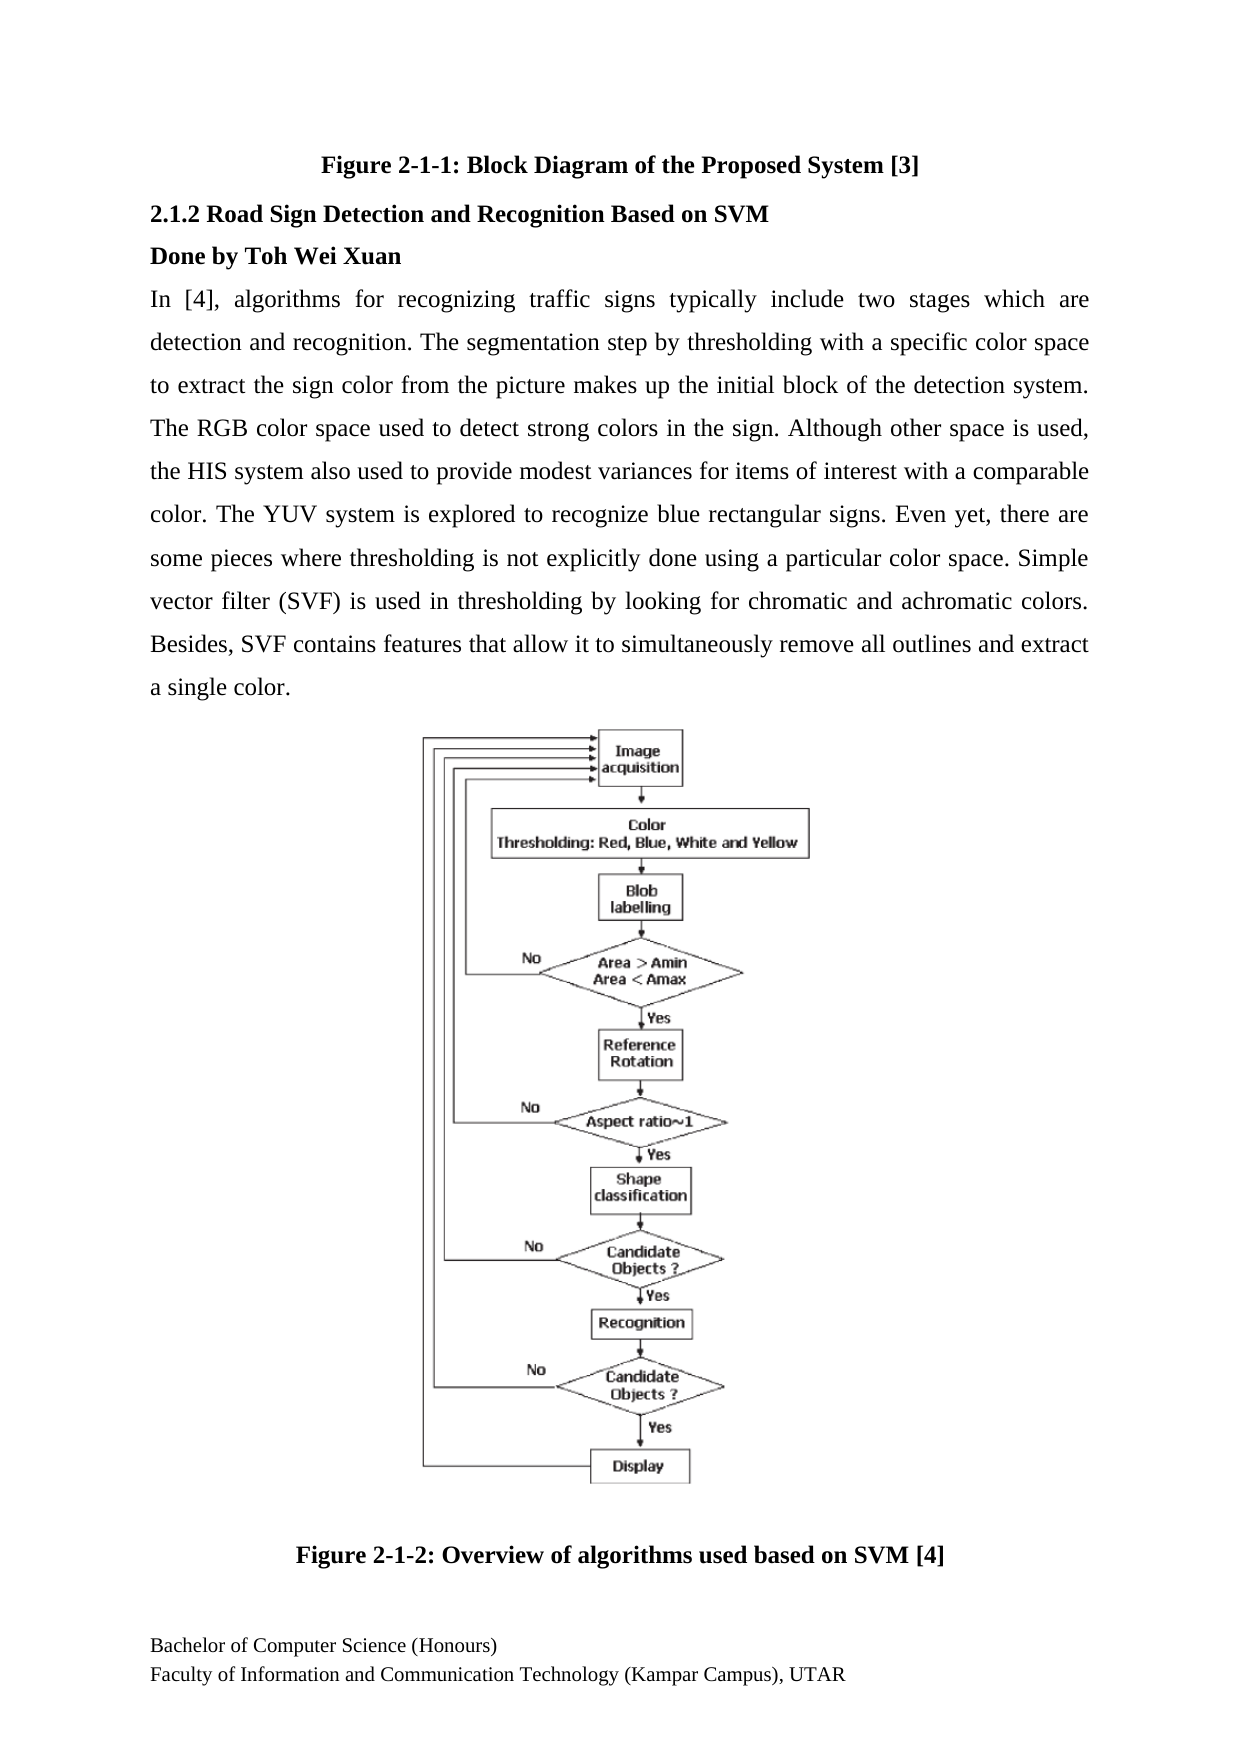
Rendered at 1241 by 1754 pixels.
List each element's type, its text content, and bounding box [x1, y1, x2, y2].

text In [4], algorithms for recognizing traffic signs typically include two stages which are detection and recognition. The segmentation step by thresholding with a specific color space to extract the sign color from the picture makes up the initial block of the detection system. The RGB color space used to detect strong colors in the sign. Although other space is used, the HIS system also used to provide modest variances for items of interest with a comparable color. The YUV system is explored to recognize blue rectangular signs. Even yet, there are some pieces where thresholding is not explicitly done using a particular color space. Simple vector filter (SVF) is used in thresholding by looking for chromatic and achromatic colors. Besides, SVF contains features that allow it to simultaneously remove all outlines and extract a single color. [150, 284, 1090, 701]
subtitle 2.1.2 Road Sign Detection and Recognition Based on SVM [150, 199, 1090, 228]
picture [374, 715, 883, 1497]
text Figure 2-1-1: Block Diagram of the Proposed System [3] [150, 150, 1090, 179]
text Done by Toh Wei Xuan [150, 241, 1090, 269]
text Figure 2-1-2: Overview of algorithms used based on SVM [4] [150, 1540, 1090, 1569]
